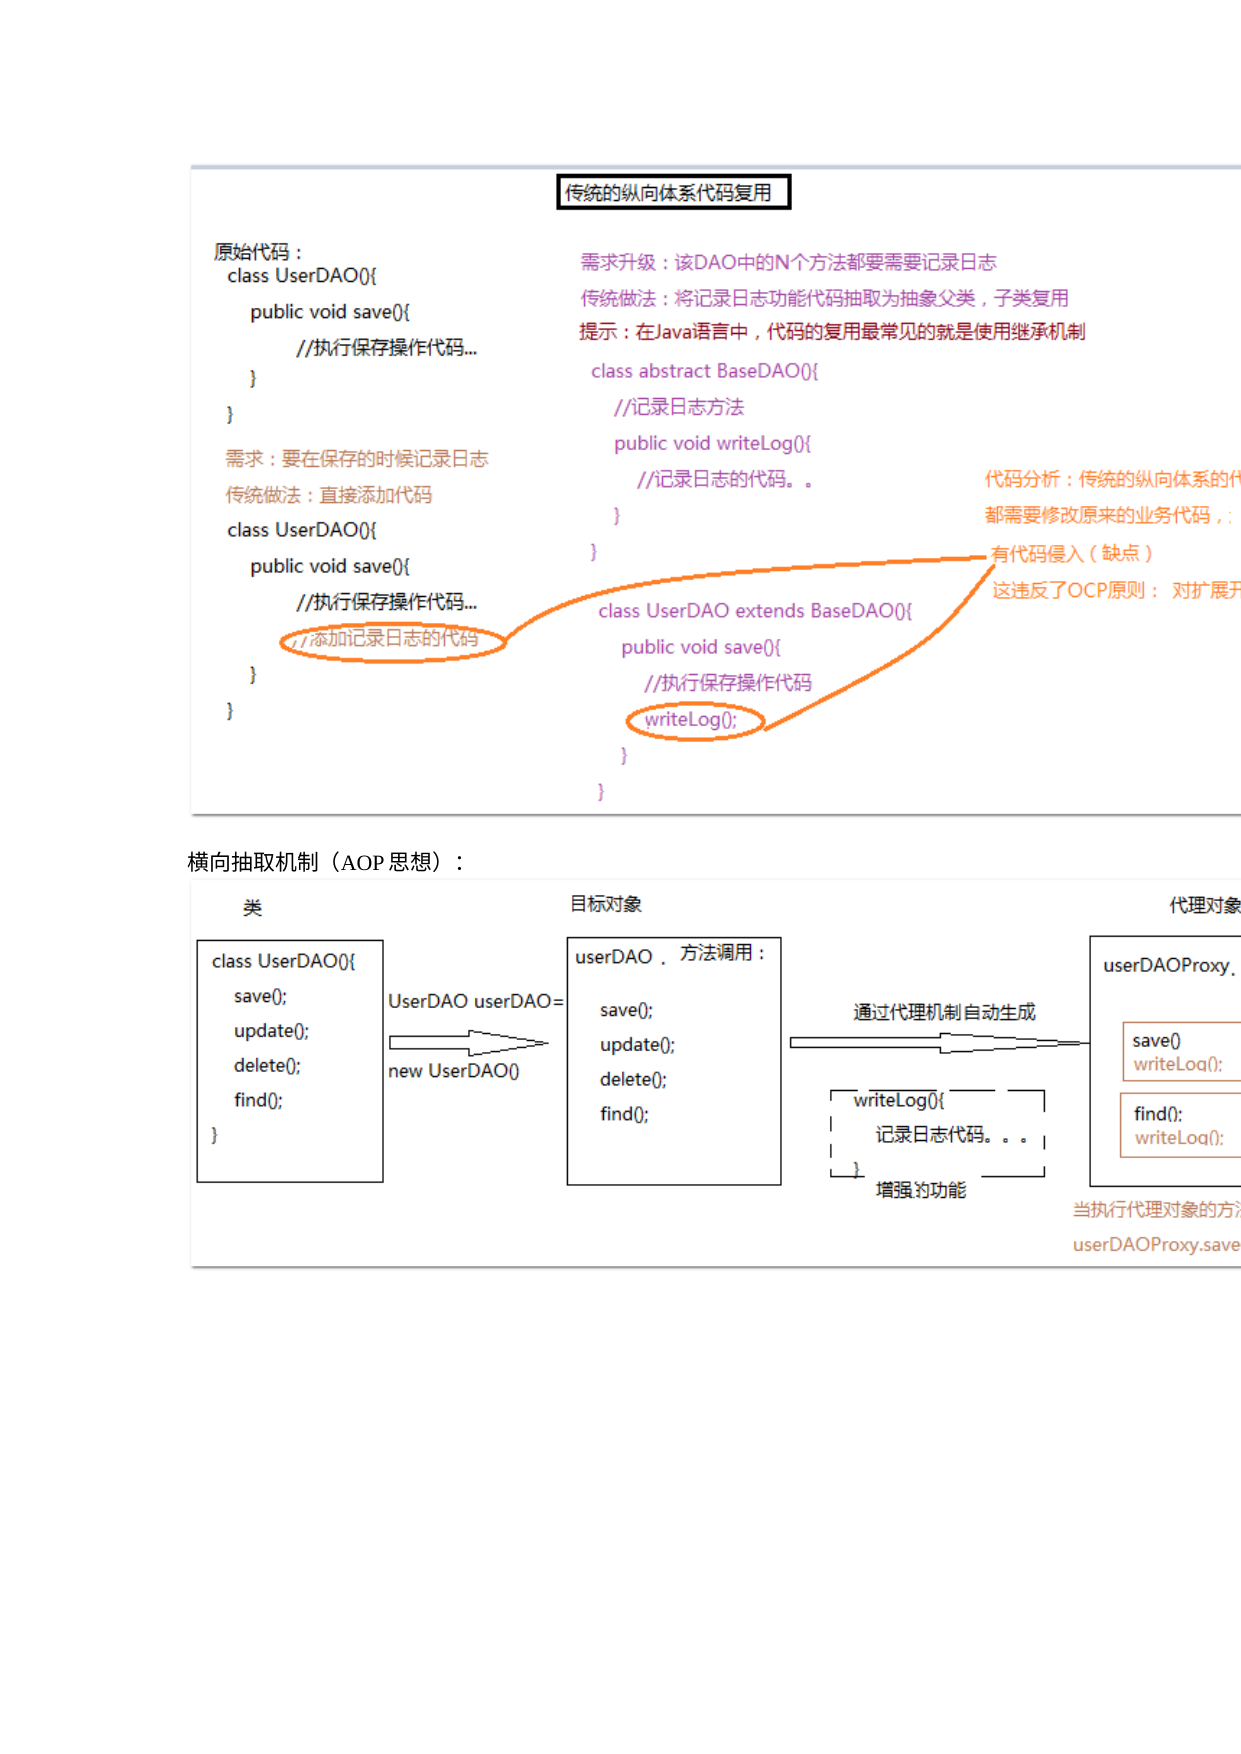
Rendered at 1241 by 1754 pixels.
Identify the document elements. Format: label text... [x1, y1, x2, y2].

text 横向抽取机制（AOP思想）： [187, 844, 1053, 877]
picture [187, 877, 1241, 1272]
picture [187, 162, 1241, 820]
